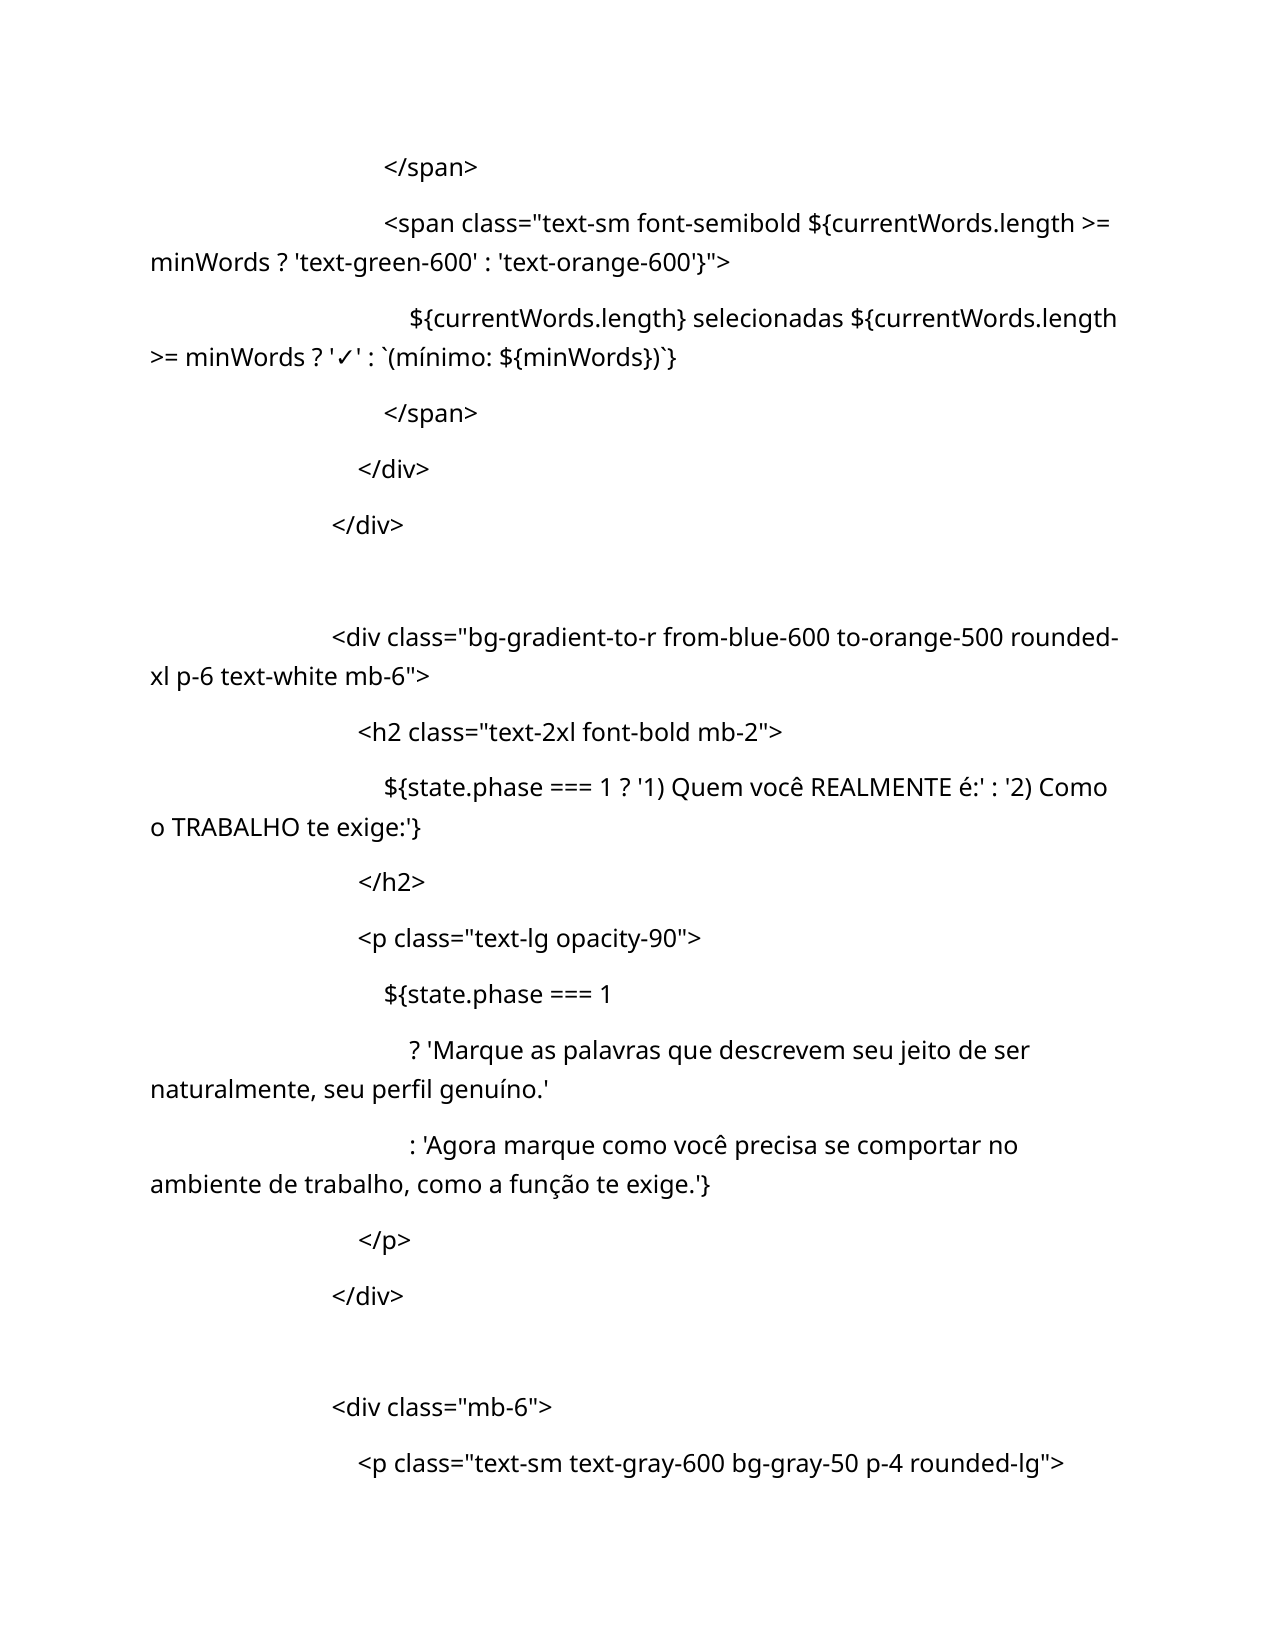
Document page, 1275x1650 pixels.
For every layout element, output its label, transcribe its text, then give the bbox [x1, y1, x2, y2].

text <div class="mb-6"> [150, 1390, 1125, 1424]
text <h2 class="text-2xl font-bold mb-2"> [150, 714, 1125, 748]
text <p class="text-sm text-gray-600 bg-gray-50 p-4 rounded-lg"> [150, 1446, 1125, 1480]
text </p> [150, 1222, 1125, 1257]
text ${currentWords.length} selecionadas ${currentWords.length >= minWords ? '✓' : `(mínimo: ${minWords})`} [150, 301, 1125, 374]
text </div> [150, 452, 1125, 486]
text <span class="text-sm font-semibold ${currentWords.length >= minWords ? 'text-green-600' : 'text-orange-600'}"> [150, 206, 1125, 279]
text <p class="text-lg opacity-90"> [150, 921, 1125, 955]
text </div> [150, 507, 1125, 542]
text </span> [150, 150, 1125, 184]
text ? 'Marque as palavras que descrevem seu jeito de ser naturalmente, seu perfil genuíno.' [150, 1032, 1125, 1106]
text </div> [150, 1278, 1125, 1312]
text <div class="bg-gradient-to-r from-blue-600 to-orange-500 rounded-xl p-6 text-white mb-6"> [150, 619, 1125, 692]
text ${state.phase === 1 [150, 977, 1125, 1011]
text : 'Agora marque como você precisa se comportar no ambiente de trabalho, como a função te exige.'} [150, 1127, 1125, 1201]
text </span> [150, 396, 1125, 430]
text </h2> [150, 865, 1125, 899]
text ${state.phase === 1 ? '1) Quem você REALMENTE é:' : '2) Como o TRABALHO te exige:'} [150, 770, 1125, 843]
